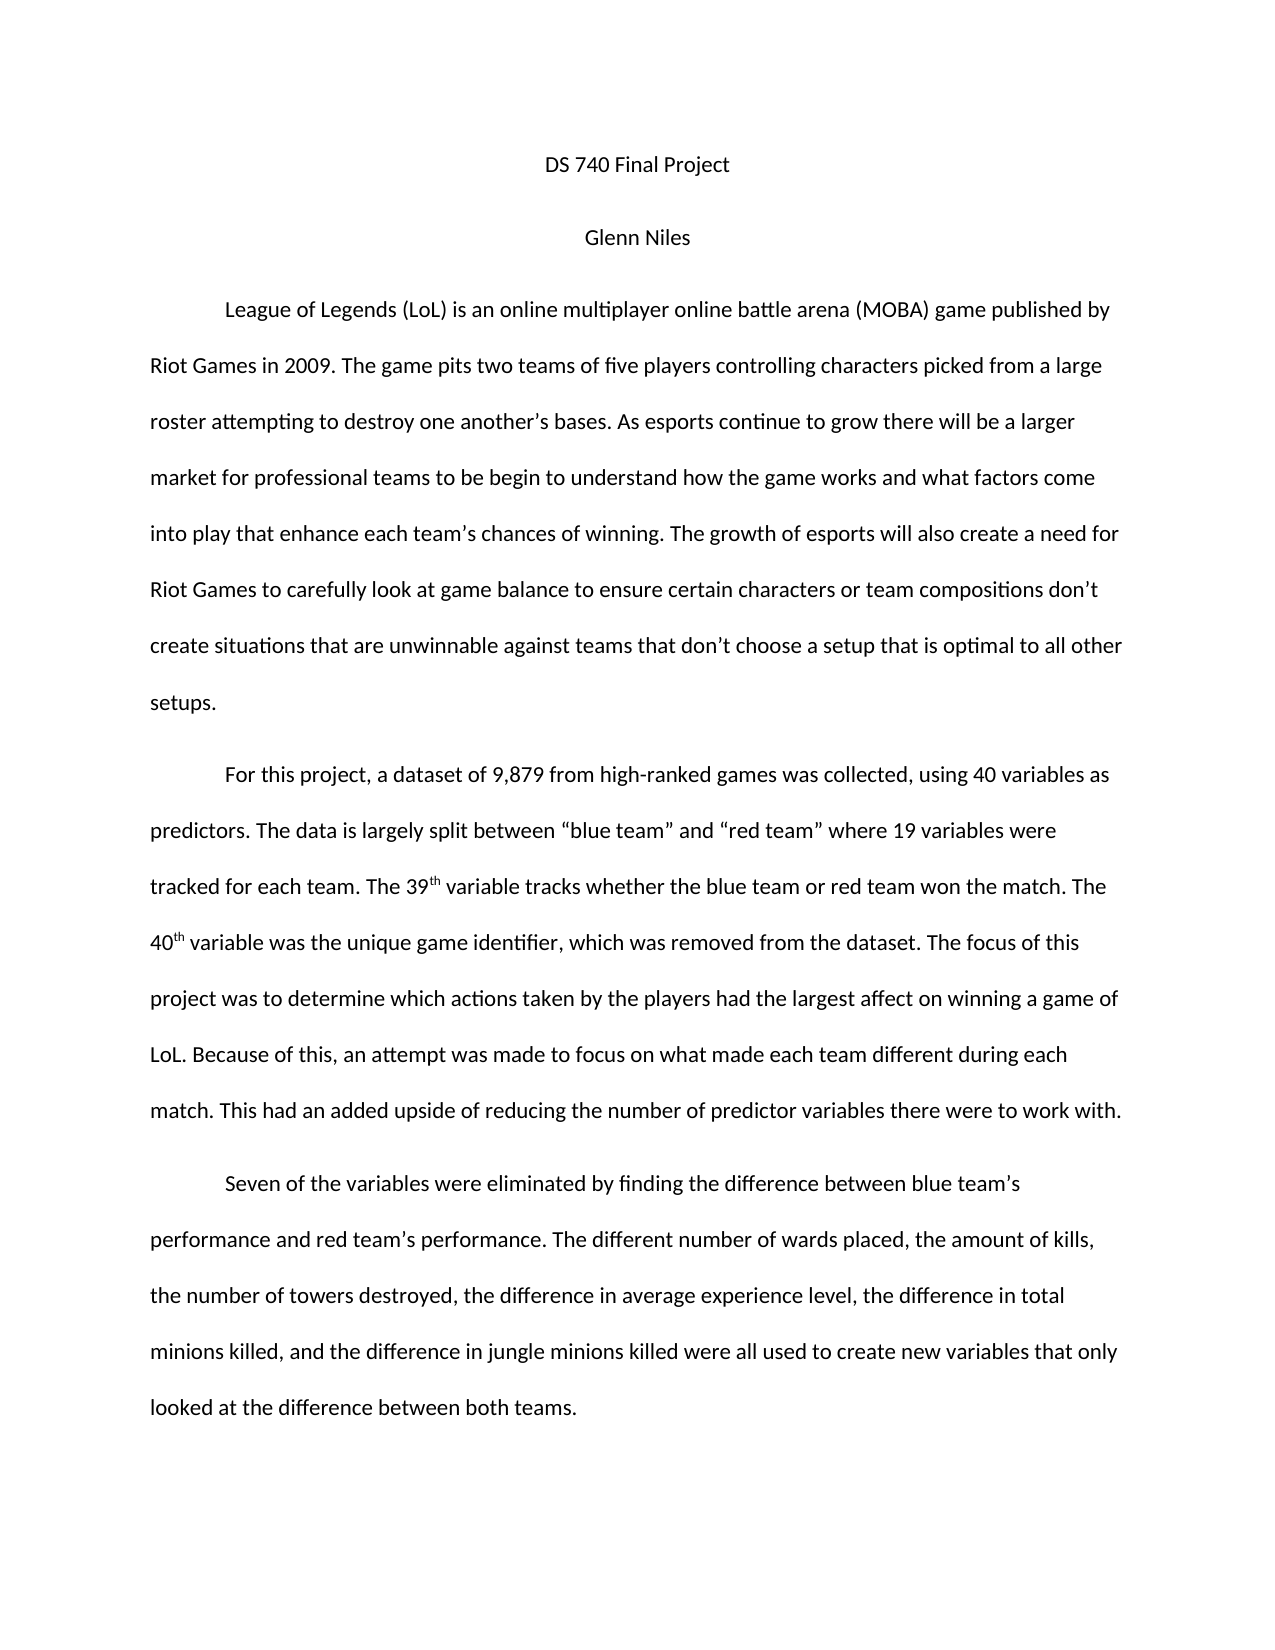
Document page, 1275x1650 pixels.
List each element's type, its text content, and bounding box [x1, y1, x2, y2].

text League of Legends (LoL) is an online multiplayer online battle arena (MOBA) game published by Riot Games in 2009. The game pits two teams of five players controlling characters picked from a large roster attempting to destroy one another’s bases. As esports continue to grow there will be a larger market for professional teams to be begin to understand how the game works and what factors come into play that enhance each team’s chances of winning. The growth of esports will also create a need for Riot Games to carefully look at game balance to ensure certain characters or team compositions don’t create situations that are unwinnable against teams that don’t choose a setup that is optimal to all other setups. [150, 295, 1125, 716]
text DS 740 Final Project [150, 150, 1125, 178]
text For this project, a dataset of 9,879 from high-ranked games was collected, using 40 variables as predictors. The data is largely split between “blue team” and “red team” where 19 variables were tracked for each team. The 39th variable tracks whether the blue team or red team won the match. The 40th variable was the unique game identifier, which was removed from the dataset. The focus of this project was to determine which actions taken by the players had the largest affect on winning a game of LoL. Because of this, an attempt was made to focus on what made each team different during each match. This had an added upside of reducing the number of predictor variables there were to work with. [150, 760, 1125, 1125]
text Glenn Niles [150, 223, 1125, 251]
text Seven of the variables were eliminated by finding the difference between blue team’s performance and red team’s performance. The different number of wards placed, the amount of kills, the number of towers destroyed, the difference in average experience level, the difference in total minions killed, and the difference in jungle minions killed were all used to create new variables that only looked at the difference between both teams. [150, 1169, 1125, 1422]
